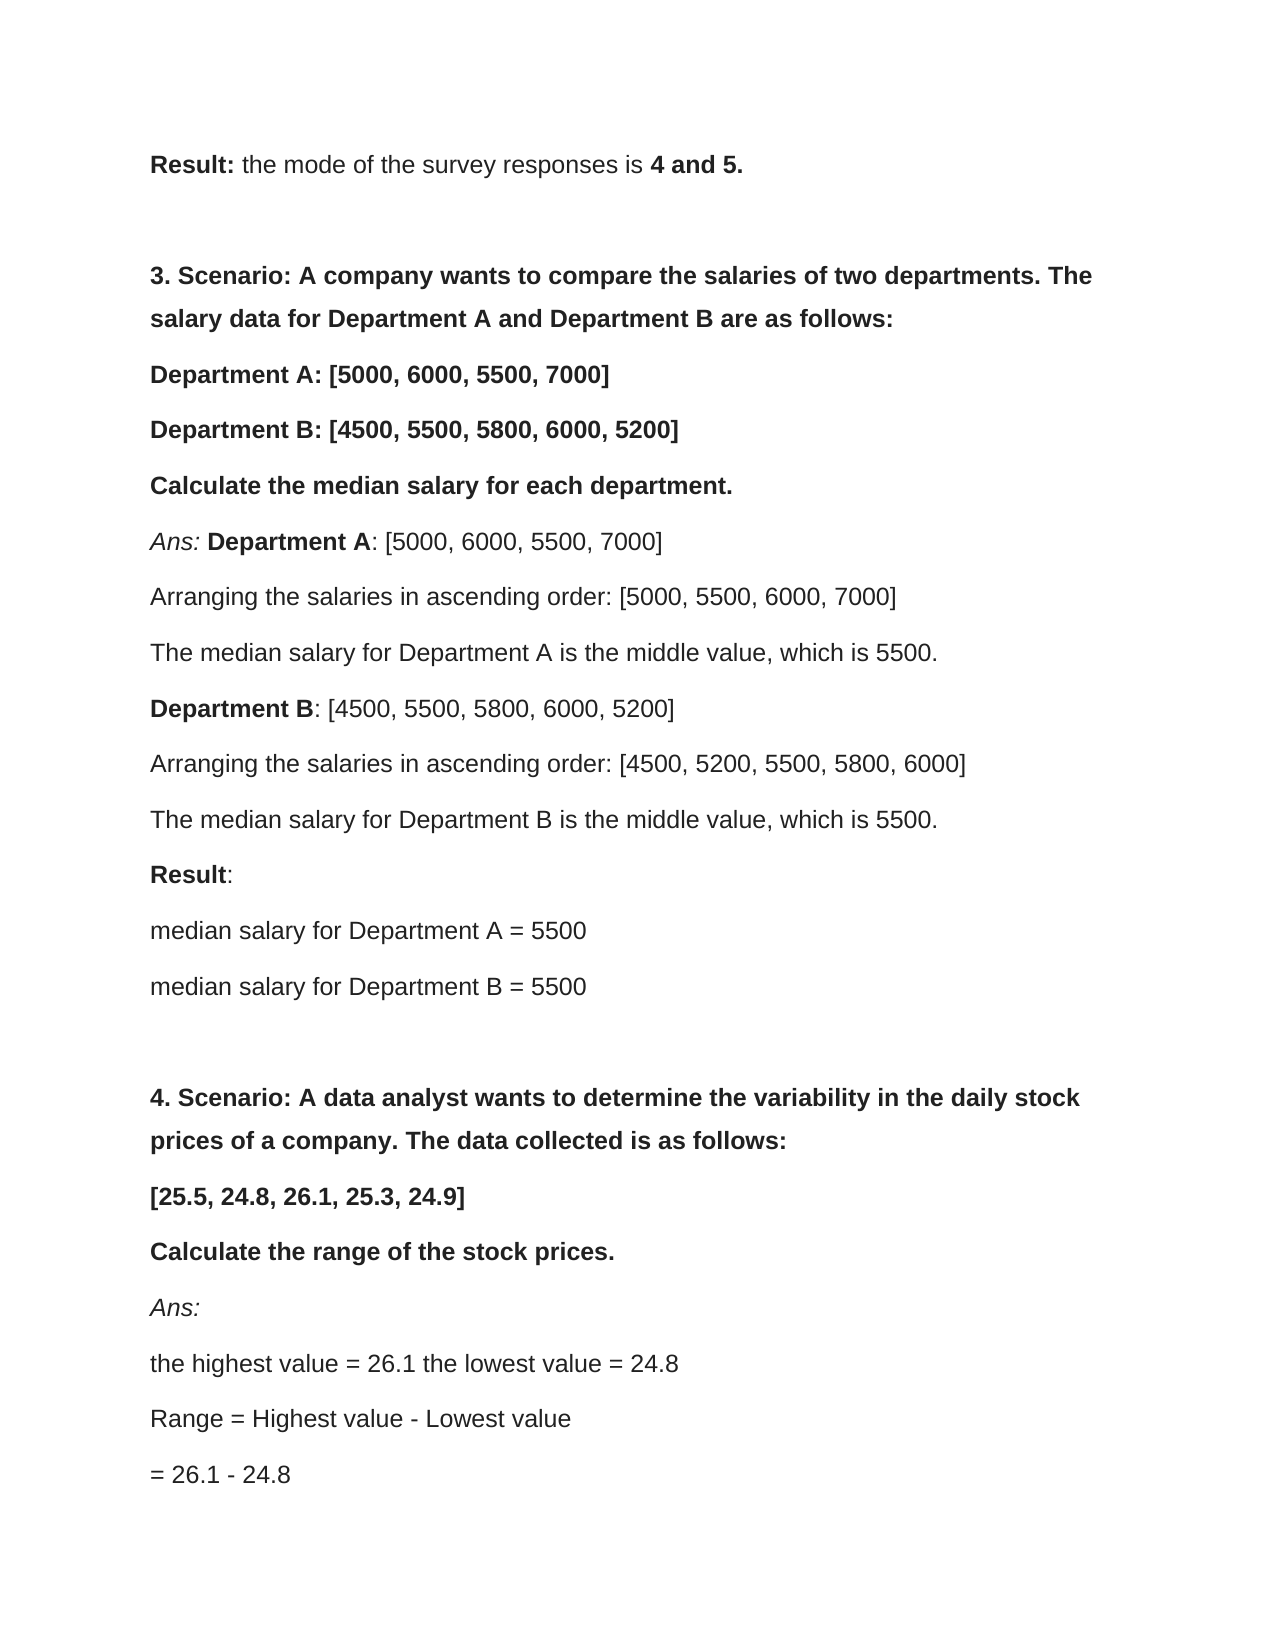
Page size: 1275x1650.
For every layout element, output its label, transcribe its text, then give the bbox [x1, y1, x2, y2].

text 3. Scenario: A company wants to compare the salaries of two departments. The salary data for Department A and Department B are as follows: [150, 261, 1125, 333]
text Ans: [150, 1293, 1125, 1322]
text Result: the mode of the survey responses is 4 and 5. [150, 150, 1125, 179]
text The median salary for Department A is the middle value, which is 5500. [150, 638, 1125, 667]
text Department A: [5000, 6000, 5500, 7000] [150, 360, 1125, 389]
text 4. Scenario: A data analyst wants to determine the variability in the daily stock prices of a company. The data collected is as follows: [150, 1083, 1125, 1155]
text Arranging the salaries in ascending order: [5000, 5500, 6000, 7000] [150, 582, 1125, 611]
text Ans: Department A: [5000, 6000, 5500, 7000] [150, 527, 1125, 556]
text Department B: [4500, 5500, 5800, 6000, 5200] [150, 416, 1125, 444]
text Department B: [4500, 5500, 5800, 6000, 5200] [150, 694, 1125, 722]
text Calculate the range of the stock prices. [150, 1237, 1125, 1266]
text Result: [150, 861, 1125, 889]
text Calculate the median salary for each department. [150, 471, 1125, 500]
text [25.5, 24.8, 26.1, 25.3, 24.9] [150, 1182, 1125, 1210]
text The median salary for Department B is the middle value, which is 5500. [150, 805, 1125, 834]
text the highest value = 26.1 the lowest value = 24.8 [150, 1348, 1125, 1377]
text = 26.1 - 24.8 [150, 1460, 1125, 1488]
text median salary for Department B = 5500 [150, 972, 1125, 1001]
text Range = Highest value - Lowest value [150, 1404, 1125, 1433]
text Arranging the salaries in ascending order: [4500, 5200, 5500, 5800, 6000] [150, 749, 1125, 778]
text median salary for Department A = 5500 [150, 916, 1125, 945]
